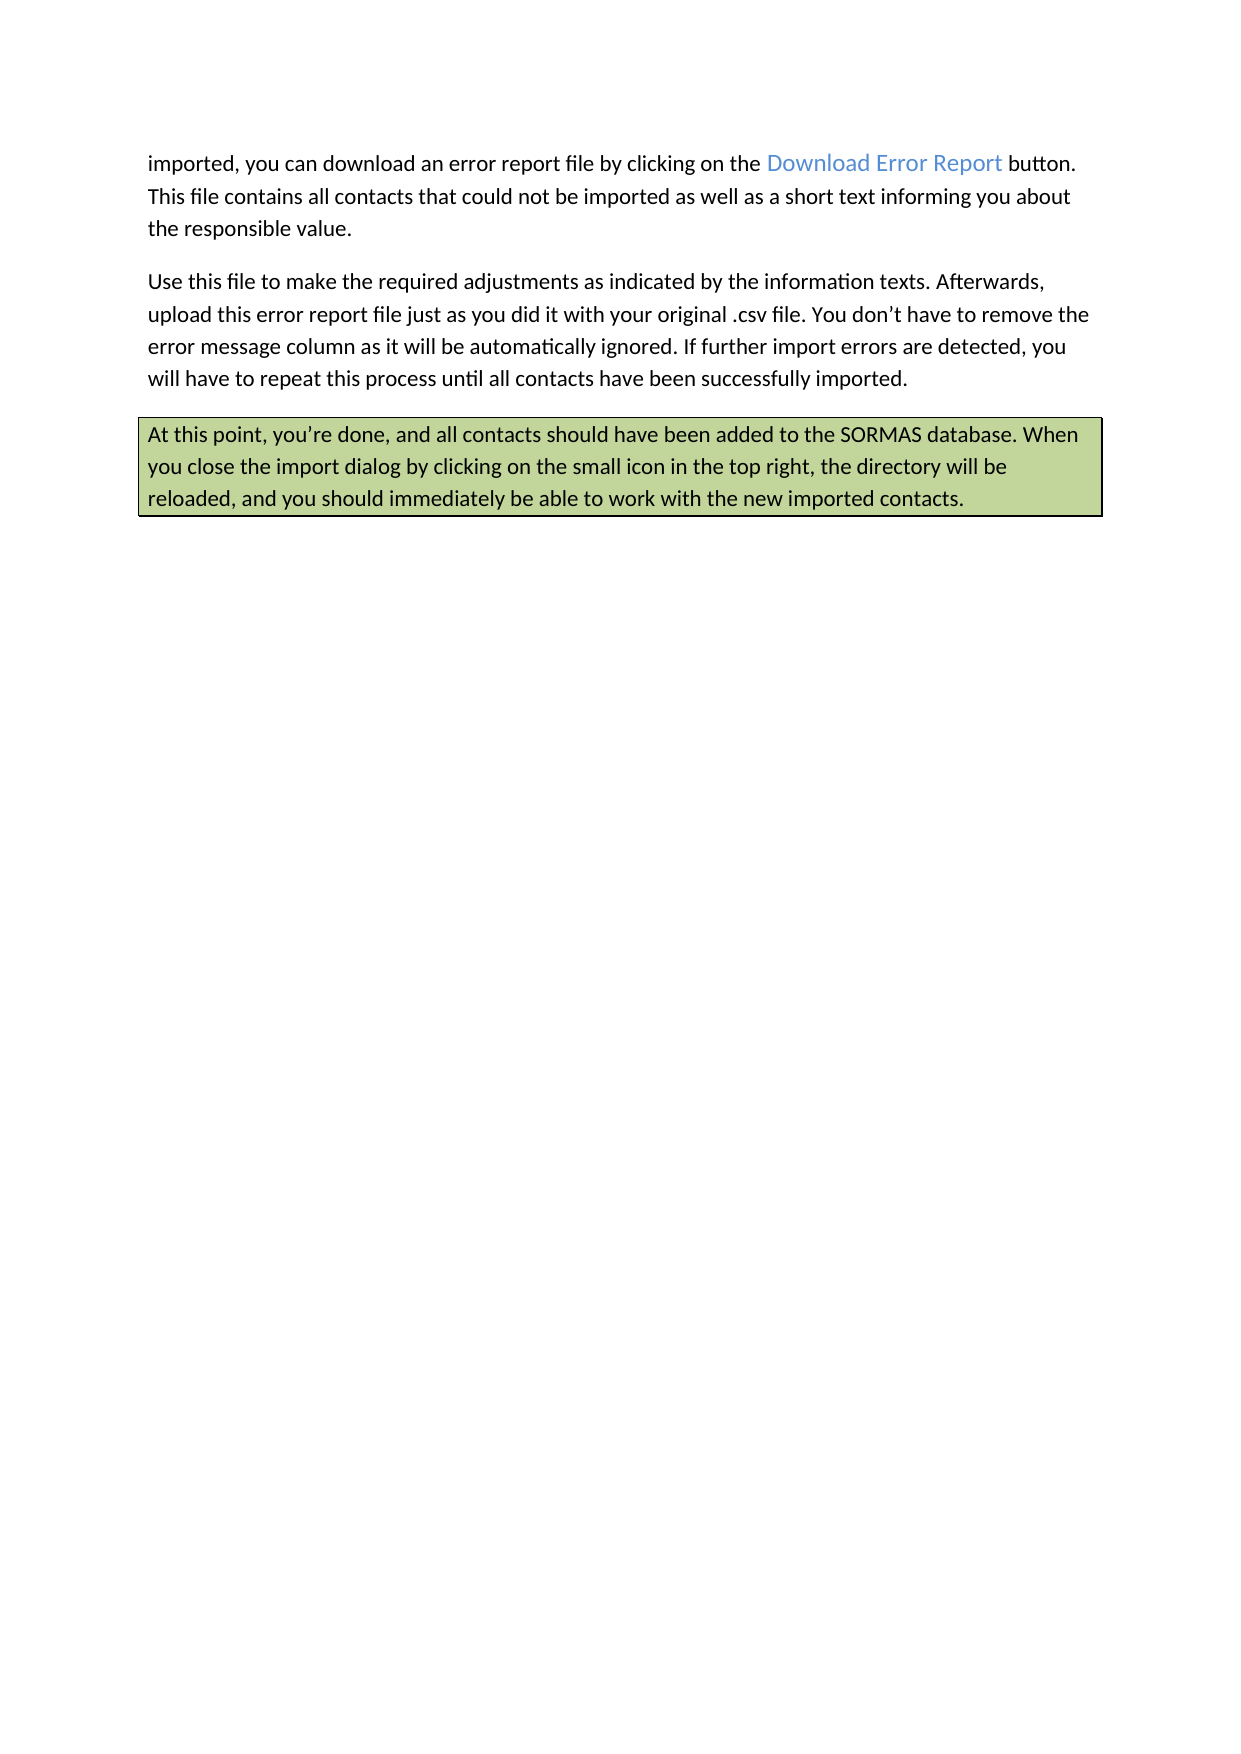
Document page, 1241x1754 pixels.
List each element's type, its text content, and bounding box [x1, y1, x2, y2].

text Use this file to make the required adjustments as indicated by the information texts. Afterwards, upload this error report file just as you did it with your original .csv file. You don’t have to remove the error message column as it will be automatically ignored. If further import errors are detected, you will have to repeat this process until all contacts have been successfully imported. [148, 267, 1093, 392]
text At this point, you’re done, and all contacts should have been added to the SORMAS database. When you close the import dialog by clicking on the small icon in the top right, the directory will be reloaded, and you should immediately be able to work with the new imported contacts. [139, 418, 1101, 515]
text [148, 148, 1093, 242]
